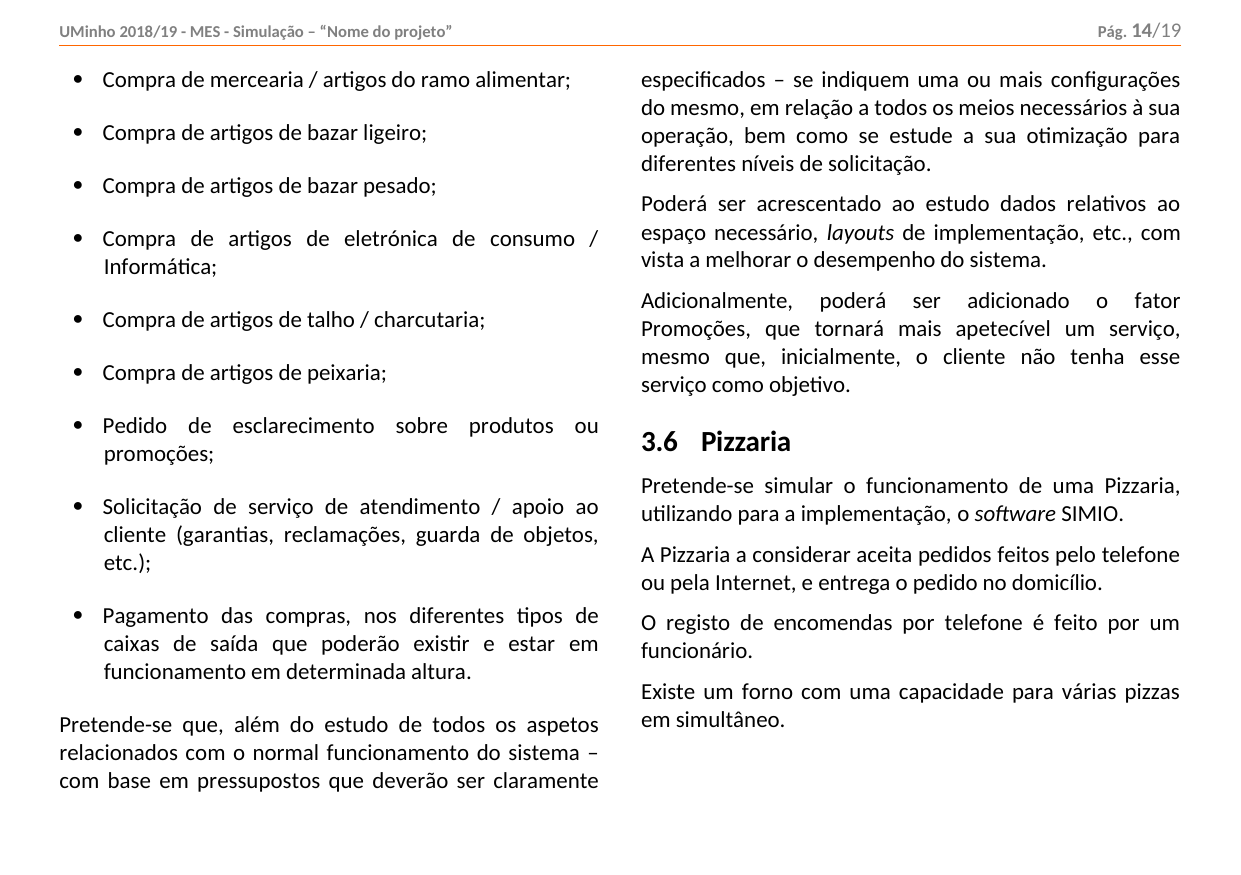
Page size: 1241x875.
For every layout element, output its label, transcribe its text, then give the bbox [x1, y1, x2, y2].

text Adicionalmente, poderá ser adicionado o fator Promoções, que tornará mais apetecível um serviço, mesmo que, inicialmente, o cliente não tenha esse serviço como objetivo. [641, 286, 1181, 398]
text O registo de encomendas por telefone é feito por um funcionário. [641, 608, 1181, 664]
text Pretende-se que, além do estudo de todos os aspetos relacionados com o normal funcionamento do sistema – com base em pressupostos que deverão ser claramente especificados – se indiquem uma ou mais configurações do mesmo, em relação a todos os meios necessários à sua operação, bem como se estude a sua otimização para diferentes níveis de solicitação. [59, 710, 599, 794]
text Poderá ser acrescentado ao estudo dados relativos ao espaço necessário, layouts de implementação, etc., com vista a melhorar o desempenho do sistema. [641, 189, 1181, 274]
text Pretende-se que, além do estudo de todos os aspetos relacionados com o normal funcionamento do sistema – com base em pressupostos que deverão ser claramente especificados – se indiquem uma ou mais configurações do mesmo, em relação a todos os meios necessários à sua operação, bem como se estude a sua otimização para diferentes níveis de solicitação. [641, 65, 1181, 177]
list Solicitação de serviço de atendimento / apoio ao cliente (garantias, reclamações, guarda de objetos, etc.); [74, 492, 599, 576]
list Compra de artigos de peixaria; [74, 358, 599, 386]
text Pretende-se simular o funcionamento de uma Pizzaria, utilizando para a implementação, o software SIMIO. [641, 471, 1181, 527]
subtitle Pizzaria [641, 423, 1181, 459]
text A Pizzaria a considerar aceita pedidos feitos pelo telefone ou pela Internet, e entrega o pedido no domicílio. [641, 540, 1181, 596]
list Compra de artigos de talho / charcutaria; [74, 305, 599, 333]
list Compra de artigos de bazar ligeiro; [74, 118, 599, 146]
list Pagamento das compras, nos diferentes tipos de caixas de saída que poderão existir e estar em funcionamento em determinada altura. [74, 601, 599, 685]
list Compra de artigos de eletrónica de consumo / Informática; [74, 224, 599, 280]
list Compra de mercearia / artigos do ramo alimentar; [74, 65, 599, 93]
list Pedido de esclarecimento sobre produtos ou promoções; [74, 411, 599, 467]
list Compra de artigos de bazar pesado; [74, 171, 599, 199]
text Existe um forno com uma capacidade para várias pizzas em simultâneo. [641, 677, 1181, 733]
